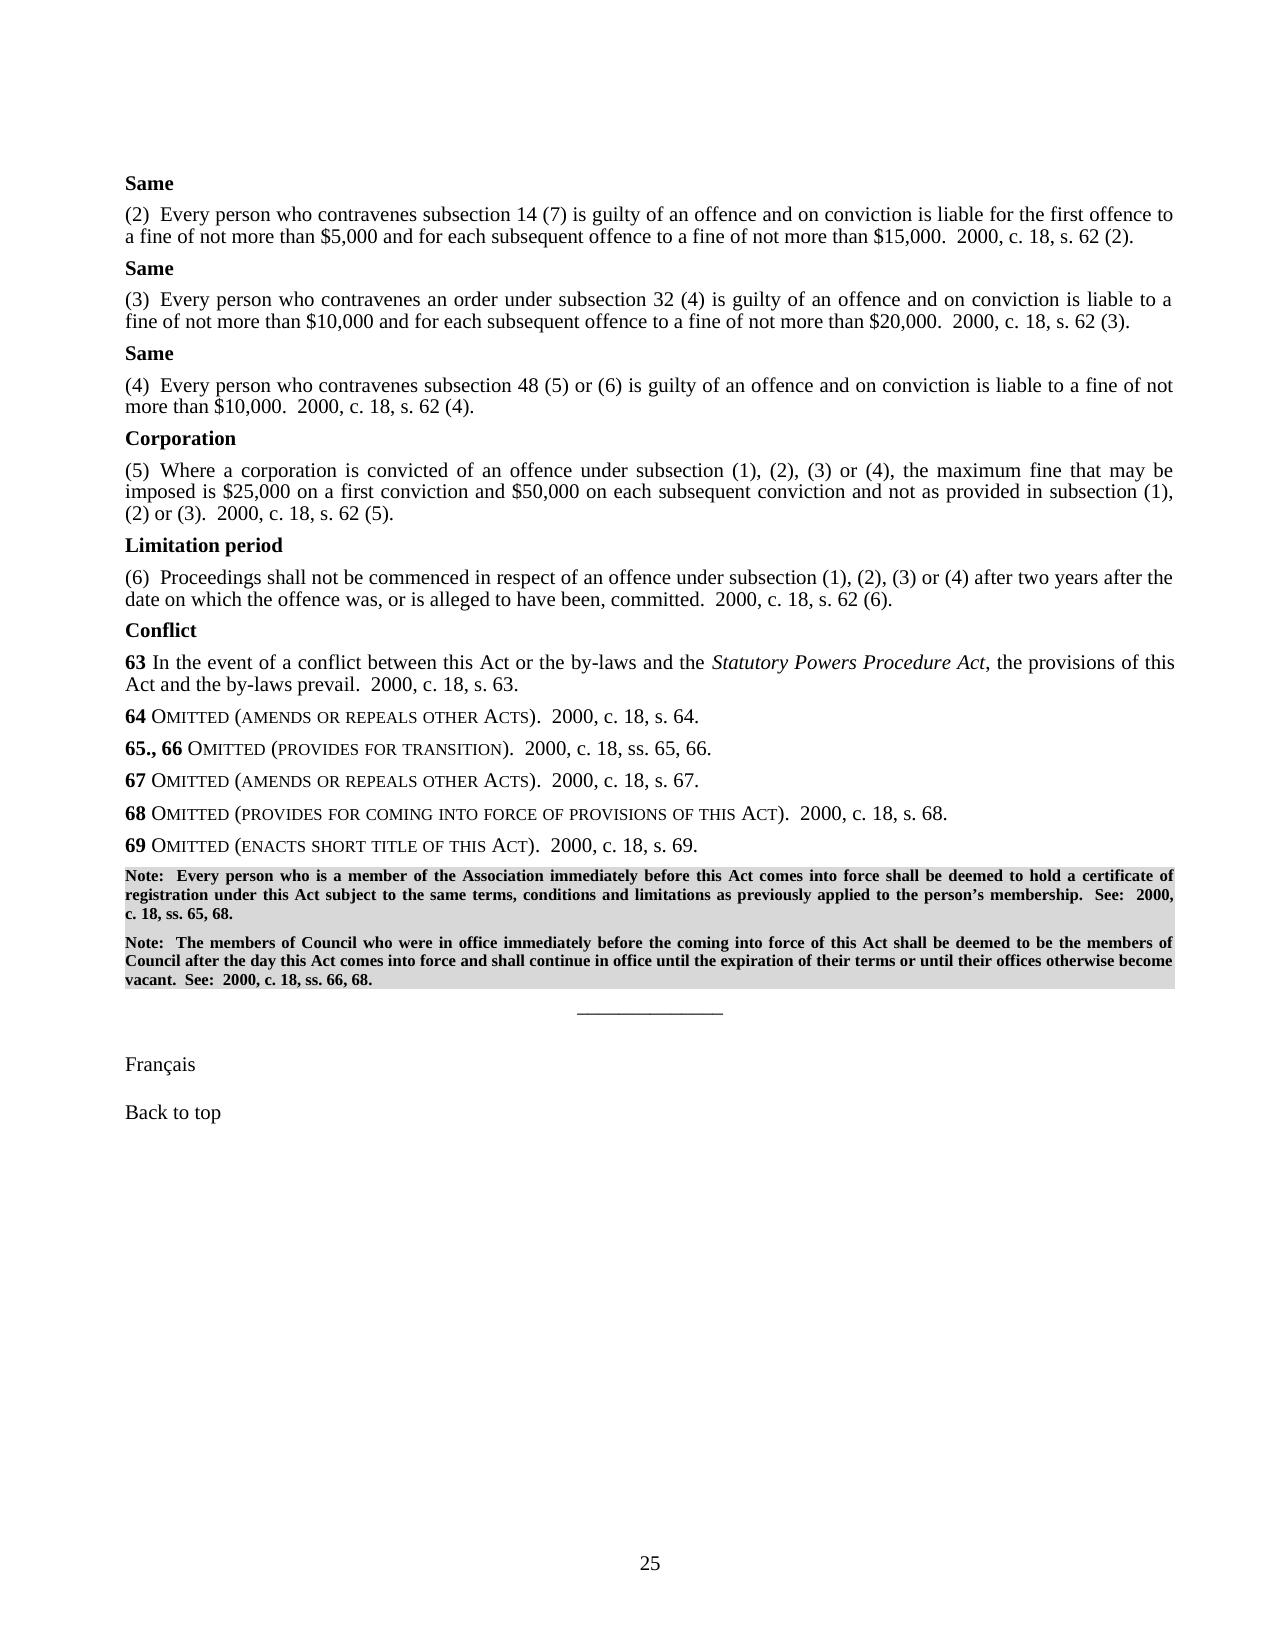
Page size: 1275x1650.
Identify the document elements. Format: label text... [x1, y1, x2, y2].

text 64 Omitted (amends or repeals other Acts). 2000, c. 18, s. 64. [125, 706, 1175, 728]
text (6) Proceedings shall not be commenced in respect of an offence under subsection (1), (2), (3) or (4) after two years after the date on which the offence was, or is alleged to have been, committed. 2000, c. 18, s. 62 (6). [125, 567, 1175, 610]
text (4) Every person who contravenes subsection 48 (5) or (6) is guilty of an offence and on conviction is liable to a fine of not more than $10,000. 2000, c. 18, s. 62 (4). [125, 374, 1175, 418]
text 67 Omitted (amends or repeals other Acts). 2000, c. 18, s. 67. [125, 770, 1175, 792]
text 65., 66 Omitted (provides for transition). 2000, c. 18, ss. 65, 66. [125, 738, 1175, 760]
text Français [125, 1051, 1175, 1076]
text 69 Omitted (enacts short title of this Act). 2000, c. 18, s. 69. [125, 835, 1175, 856]
text Back to top [125, 1099, 1175, 1124]
text Note: Every person who is a member of the Association immediately before this Act comes into force shall be deemed to hold a certificate of registration under this Act subject to the same terms, conditions and limitations as previously applied to the person’s membership. See: 2000, c. 18, ss. 65, 68. [125, 867, 1175, 923]
text (2) Every person who contravenes subsection 14 (7) is guilty of an offence and on conviction is liable for the first offence to a fine of not more than $5,000 and for each subsequent offence to a fine of not more than $15,000. 2000, c. 18, s. 62 (2). [125, 204, 1175, 248]
text Corporation [125, 431, 1175, 449]
text Same [125, 260, 1175, 279]
text 68 Omitted (provides for coming into force of provisions of this Act). 2000, c. 18, s. 68. [125, 802, 1175, 824]
text ______________ [125, 995, 1175, 1017]
text Limitation period [125, 538, 1175, 556]
text (3) Every person who contravenes an order under subsection 32 (4) is guilty of an offence and on conviction is liable to a fine of not more than $10,000 and for each subsequent offence to a fine of not more than $20,000. 2000, c. 18, s. 62 (3). [125, 289, 1175, 333]
text (5) Where a corporation is convicted of an offence under subsection (1), (2), (3) or (4), the maximum fine that may be imposed is $25,000 on a first conviction and $50,000 on each subsequent conviction and not as provided in subsection (1), (2) or (3). 2000, c. 18, s. 62 (5). [125, 460, 1175, 525]
text Conflict [125, 623, 1175, 642]
text Same [125, 345, 1175, 364]
text 63 In the event of a conflict between this Act or the by-laws and the Statutory Powers Procedure Act, the provisions of this Act and the by-laws prevail. 2000, c. 18, s. 63. [125, 652, 1175, 696]
text Same [125, 175, 1175, 194]
text Note: The members of Council who were in office immediately before the coming into force of this Act shall be deemed to be the members of Council after the day this Act comes into force and shall continue in office until the expiration of their terms or until their offices otherwise become vacant. See: 2000, c. 18, ss. 66, 68. [125, 933, 1175, 989]
